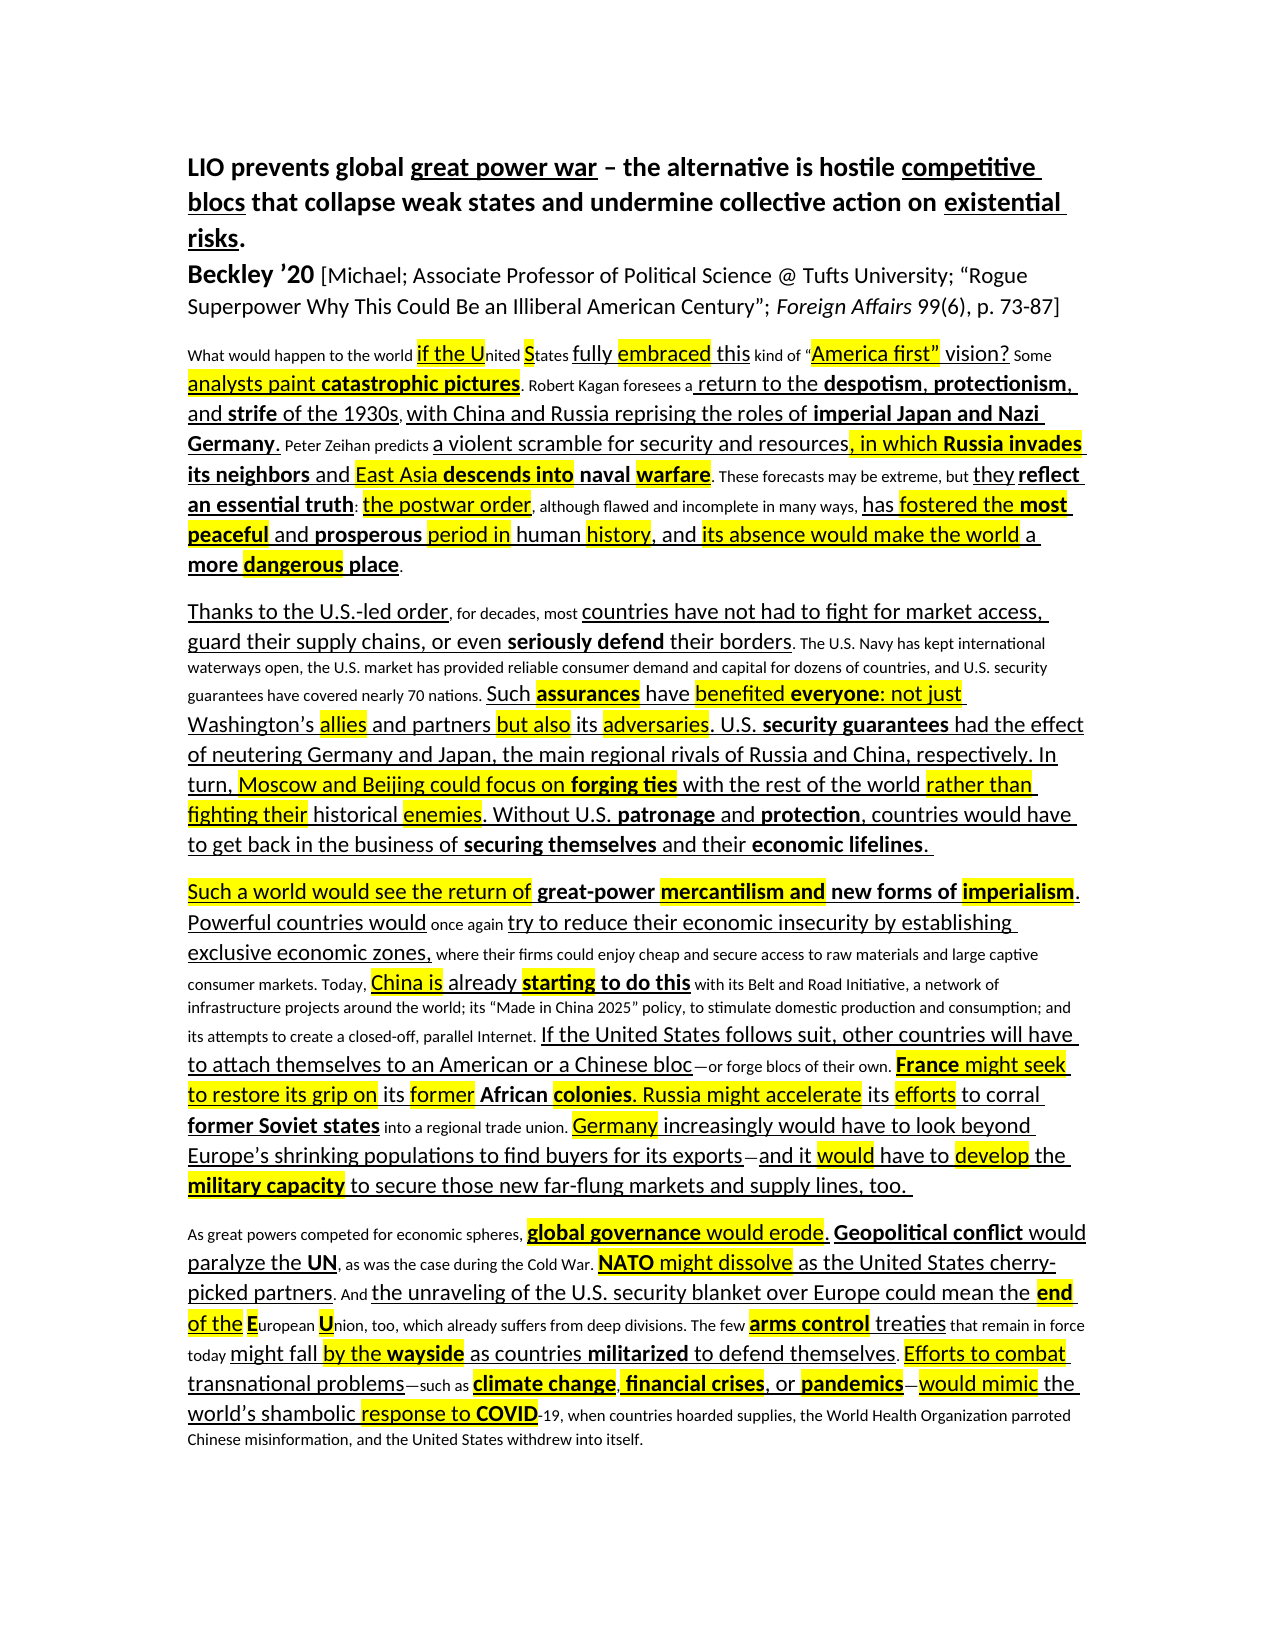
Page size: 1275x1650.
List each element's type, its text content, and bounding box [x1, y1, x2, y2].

text Beckley ’20 [Michael; Associate Professor of Political Science @ Tufts University; “Rogue Superpower Why This Could Be an Illiberal American Century”; Foreign Affairs 99(6), p. 73-87] [187, 257, 1087, 320]
text What would happen to the world if the United States fully embraced this kind of “America first” vision? Some analysts paint catastrophic pictures. Robert Kagan foresees a return to the despotism, protectionism, and strife of the 1930s, with China and Russia reprising the roles of imperial Japan and Nazi Germany. Peter Zeihan predicts a violent scramble for security and resources, in which Russia invades its neighbors and East Asia descends into naval warfare. These forecasts may be extreme, but they reflect an essential truth: the postwar order, although flawed and incomplete in many ways, has fostered the most peaceful and prosperous period in human history, and its absence would make the world a more dangerous place. [187, 339, 1087, 578]
subtitle LIO prevents global great power war – the alternative is hostile competitive blocs that collapse weak states and undermine collective action on existential risks. [187, 150, 1087, 254]
text Such a world would see the return of great-power mercantilism and new forms of imperialism. Powerful countries would once again try to reduce their economic insecurity by establishing exclusive economic zones, where their firms could enjoy cheap and secure access to raw materials and large captive consumer markets. Today, China is already starting to do this with its Belt and Road Initiative, a network of infrastructure projects around the world; its “Made in China 2025” policy, to stimulate domestic production and consumption; and its attempts to create a closed-off, parallel Internet. If the United States follows suit, other countries will have to attach themselves to an American or a Chinese bloc—or forge blocs of their own. France might seek to restore its grip on its former African colonies. Russia might accelerate its efforts to corral former Soviet states into a regional trade union. Germany increasingly would have to look beyond Europe’s shrinking populations to find buyers for its exports—and it would have to develop the military capacity to secure those new far-flung markets and supply lines, too. [187, 877, 1087, 1199]
text As great powers competed for economic spheres, global governance would erode. Geopolitical conflict would paralyze the UN, as was the case during the Cold War. NATO might dissolve as the United States cherry-picked partners. And the unraveling of the U.S. security blanket over Europe could mean the end of the European Union, too, which already suffers from deep divisions. The few arms control treaties that remain in force today might fall by the wayside as countries militarized to defend themselves. Efforts to combat transnational problems—such as climate change, financial crises, or pandemics—would mimic the world’s shambolic response to COVID-19, when countries hoarded supplies, the World Health Organization parroted Chinese misinformation, and the United States withdrew into itself. [187, 1218, 1087, 1449]
text Thanks to the U.S.-led order, for decades, most countries have not had to fight for market access, guard their supply chains, or even seriously defend their borders. The U.S. Navy has kept international waterways open, the U.S. market has provided reliable consumer demand and capital for dozens of countries, and U.S. security guarantees have covered nearly 70 nations. Such assurances have benefited everyone: not just Washington’s allies and partners but also its adversaries. U.S. security guarantees had the effect of neutering Germany and Japan, the main regional rivals of Russia and China, respectively. In turn, Moscow and Beijing could focus on forging ties with the rest of the world rather than fighting their historical enemies. Without U.S. patronage and protection, countries would have to get back in the business of securing themselves and their economic lifelines. [187, 597, 1087, 859]
